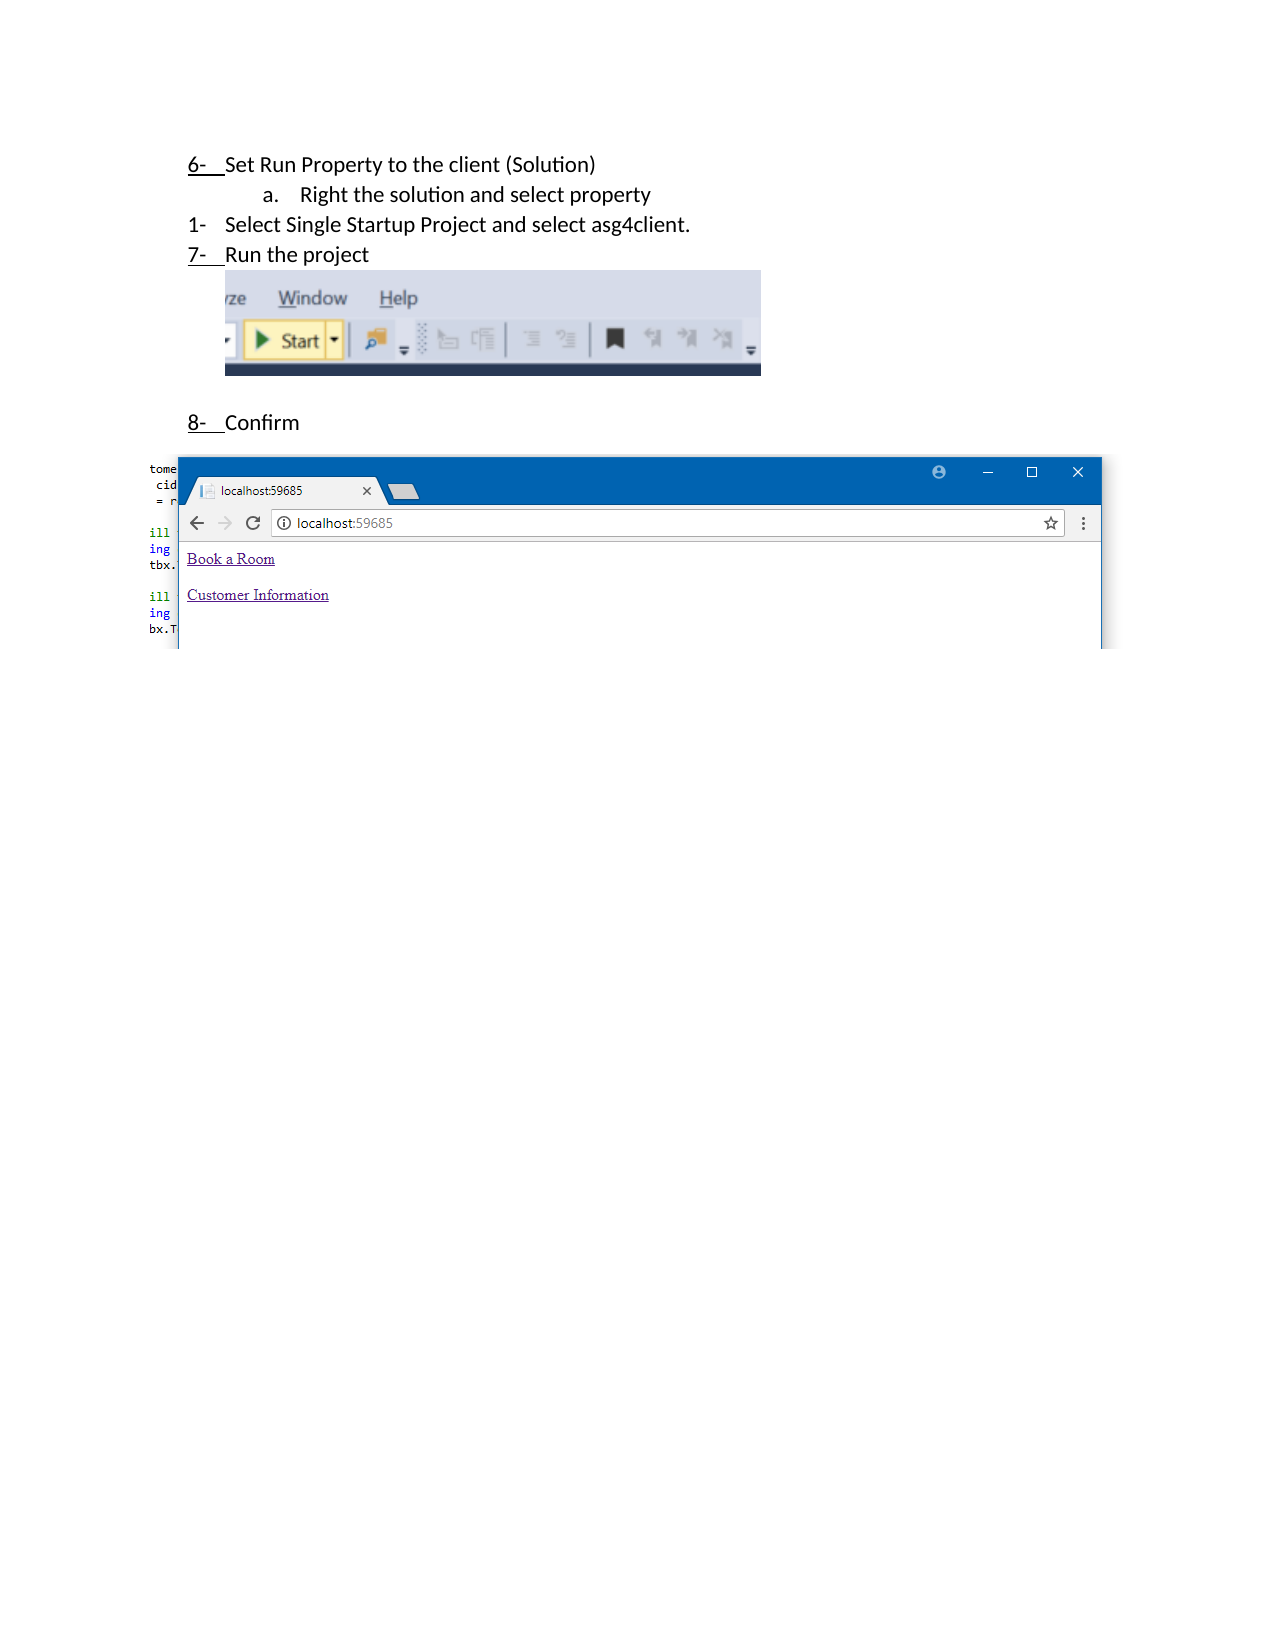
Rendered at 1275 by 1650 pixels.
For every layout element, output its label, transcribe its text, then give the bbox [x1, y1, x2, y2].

list Set Run Property to the client (Solution) [187, 150, 1125, 178]
list Confirm [187, 408, 1125, 436]
list Select Single Startup Project and select asg4client. [187, 210, 1125, 238]
list Run the project [187, 241, 1125, 269]
picture [150, 454, 1125, 649]
picture [225, 270, 761, 376]
list Right the solution and select property [262, 180, 1125, 208]
